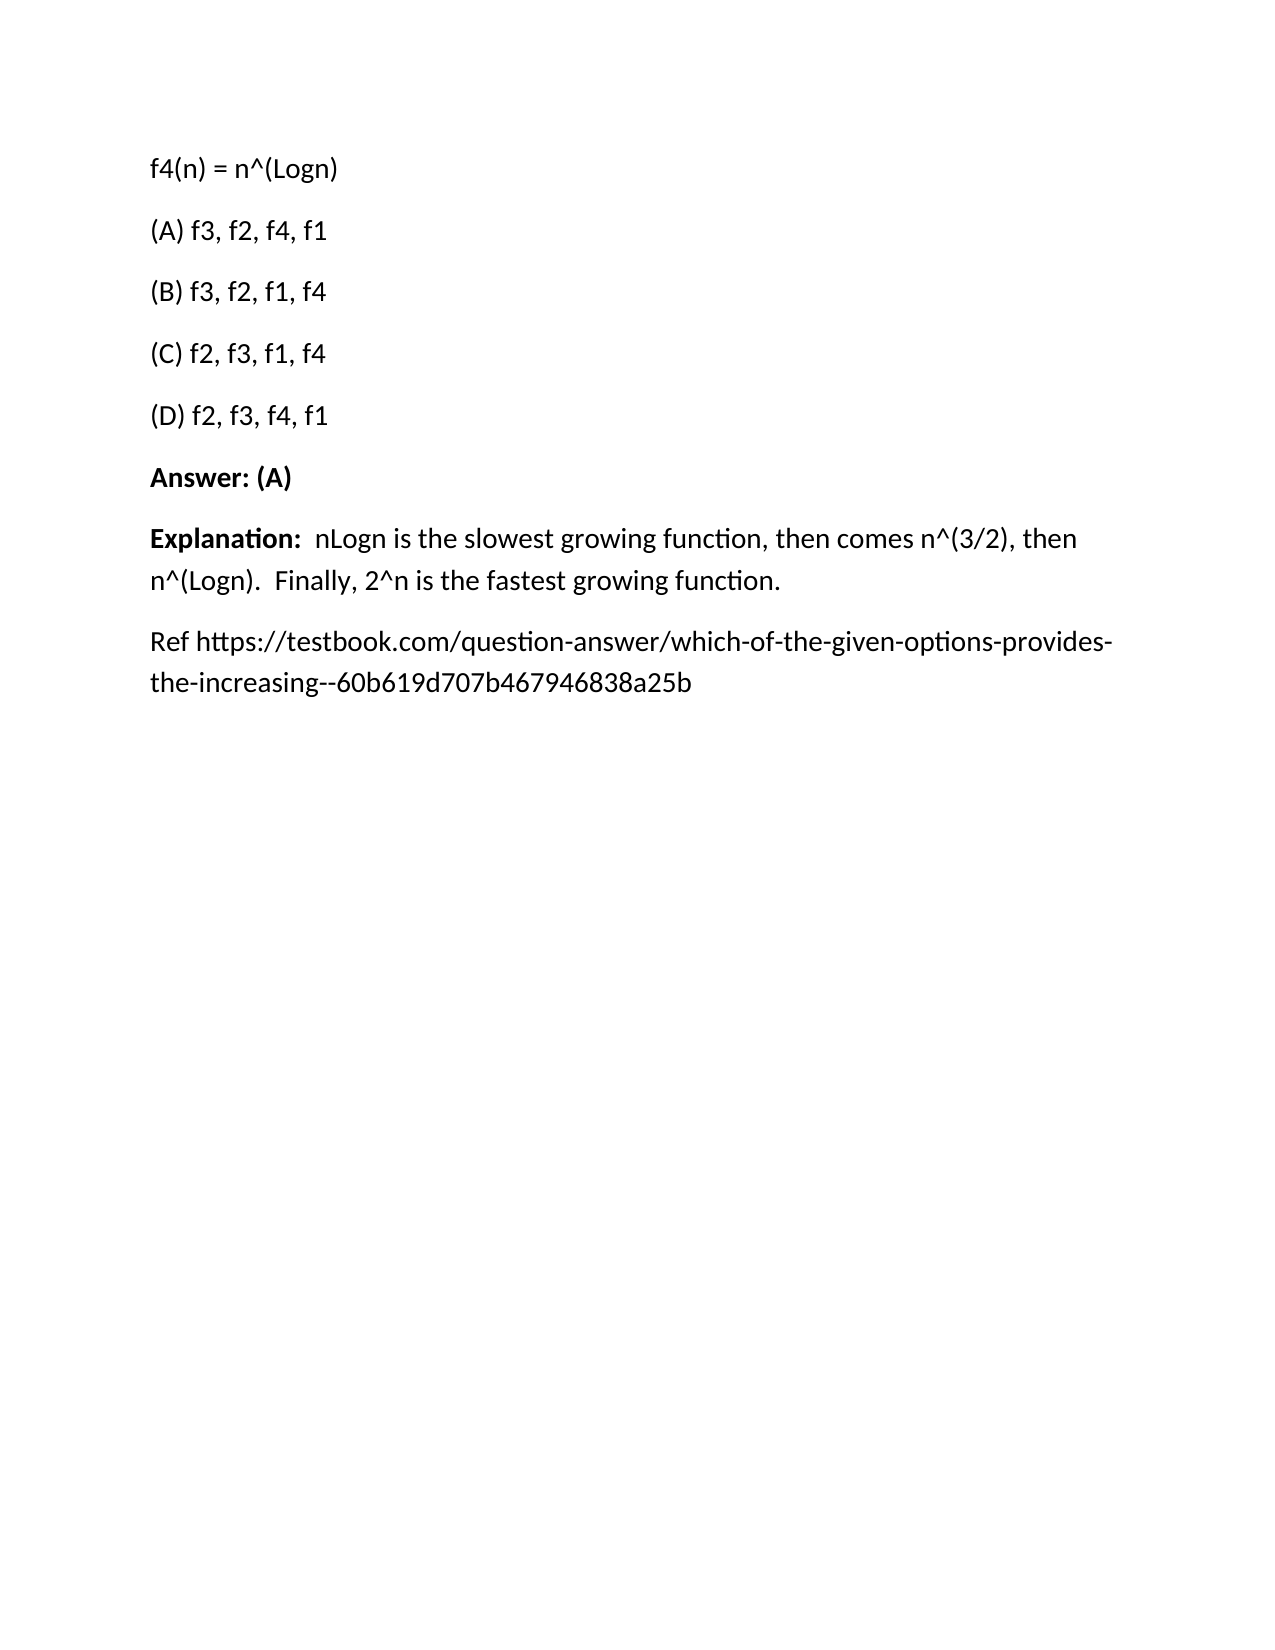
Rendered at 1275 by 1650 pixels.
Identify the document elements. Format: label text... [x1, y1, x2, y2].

text (B) f3, f2, f1, f4 [150, 273, 1125, 309]
text Answer: (A) [150, 459, 1125, 494]
text (A) f3, f2, f4, f1 [150, 212, 1125, 247]
text (C) f2, f3, f1, f4 [150, 335, 1125, 371]
text Ref https://testbook.com/question-answer/which-of-the-given-options-provides-the-increasing--60b619d707b467946838a25b [150, 623, 1125, 700]
text f4(n) = n^(Logn) [150, 150, 1125, 186]
text (D) f2, f3, f4, f1 [150, 397, 1125, 433]
text Explanation: nLogn is the slowest growing function, then comes n^(3/2), then n^(Logn). Finally, 2^n is the fastest growing function. [150, 521, 1125, 597]
